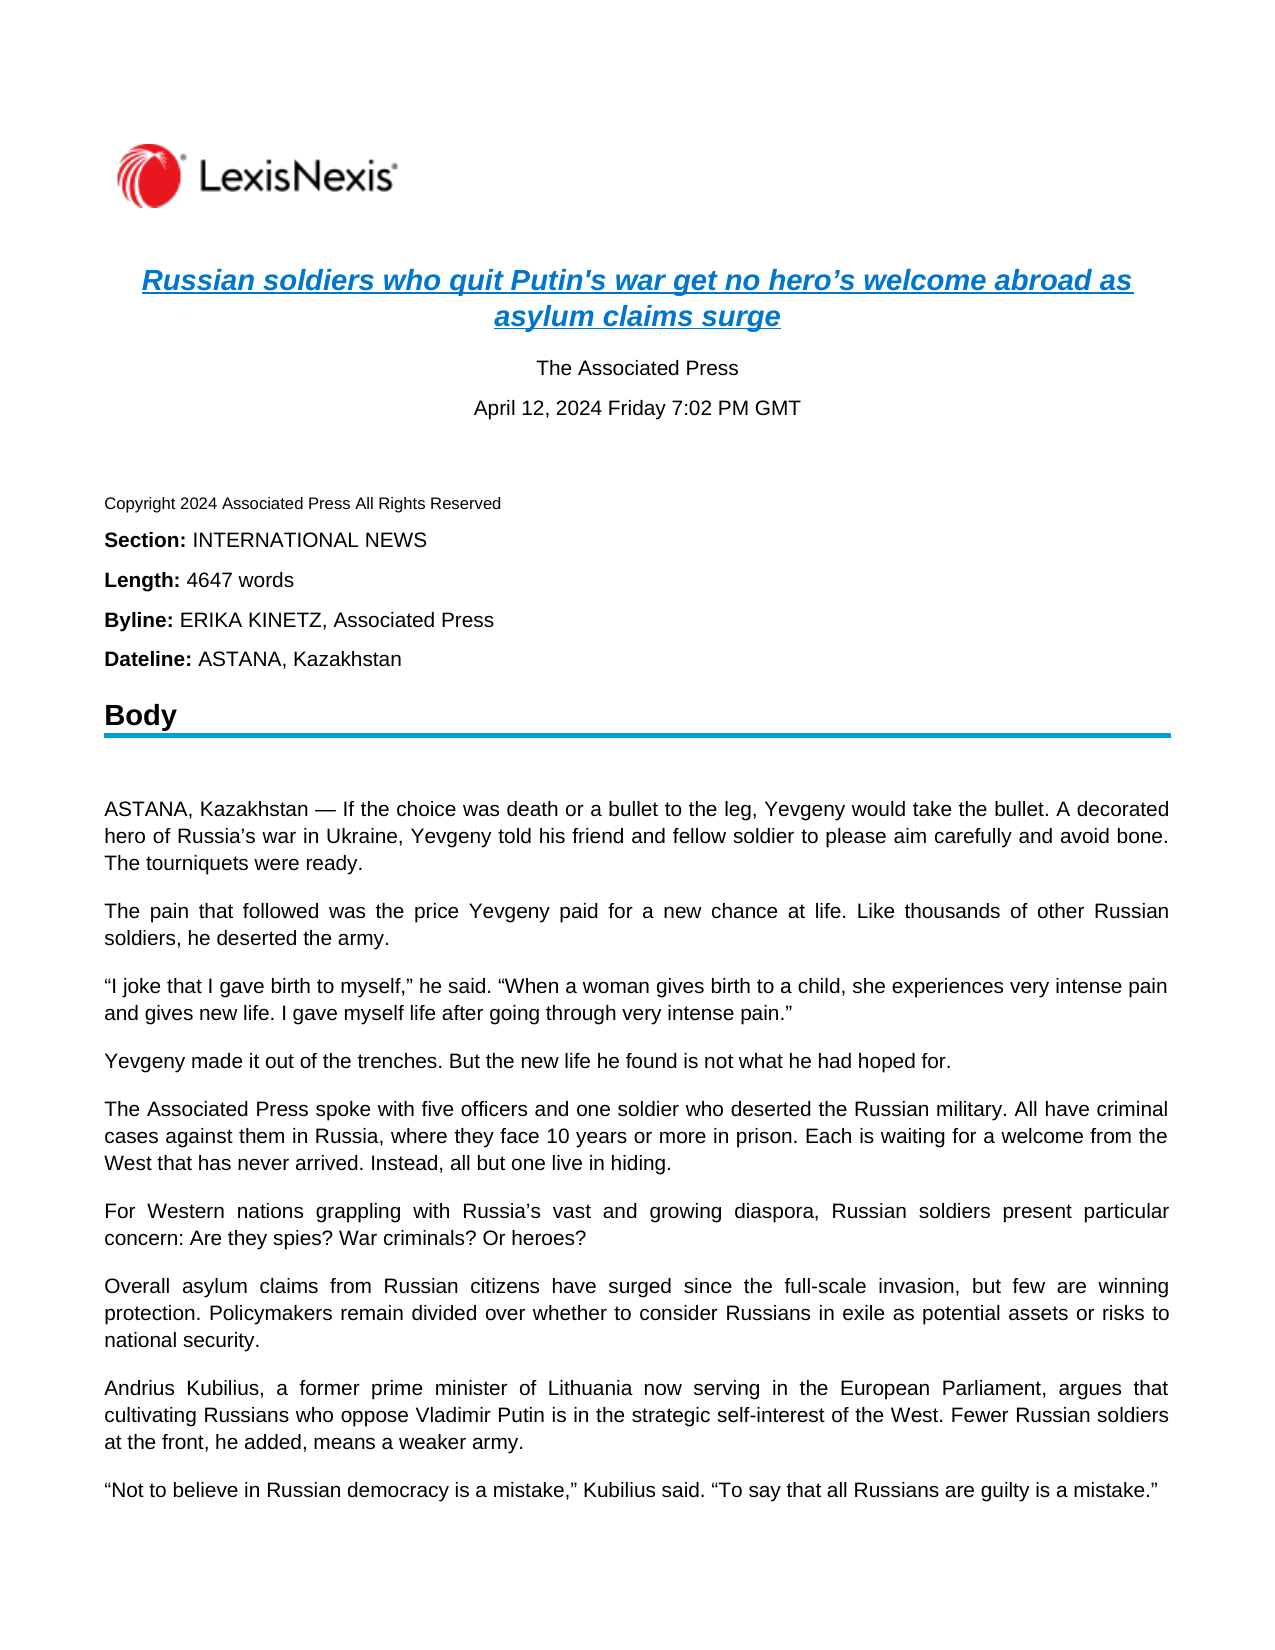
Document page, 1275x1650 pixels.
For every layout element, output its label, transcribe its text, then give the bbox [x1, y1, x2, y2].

text Body [104, 696, 1171, 731]
text Dateline: ASTANA, Kazakhstan [104, 644, 1171, 671]
text “Not to believe in Russian democracy is a mistake,” Kubilius said. “To say that all Russians are guilty is a mistake.” [104, 1475, 1171, 1502]
text The Associated Press [104, 353, 1171, 380]
text “I joke that I gave birth to myself,” he said. “When a woman gives birth to a child, she experiences very intense pain and gives new life. I gave myself life after going through very intense pain.” [104, 971, 1171, 1025]
picture [104, 144, 412, 208]
subtitle Russian soldiers who quit Putin's war get no hero’s welcome abroad as asylum claims surge [104, 261, 1171, 332]
text Overall asylum claims from Russian citizens have surged since the full-scale invasion, but few are winning protection. Policymakers remain divided over whether to consider Russians in exile as potential assets or risks to national security. [104, 1271, 1171, 1352]
text Andrius Kubilius, a former prime minister of Lithuania now serving in the European Parliament, argues that cultivating Russians who oppose Vladimir Putin is in the strategic self-interest of the West. Fewer Russian soldiers at the front, he added, means a weaker army. [104, 1373, 1171, 1454]
text The Associated Press spoke with five officers and one soldier who deserted the Russian military. All have criminal cases against them in Russia, where they face 10 years or more in prison. Each is waiting for a welcome from the West that has never arrived. Instead, all but one live in hiding. [104, 1093, 1171, 1175]
text The pain that followed was the price Yevgeny paid for a new chance at life. Like thousands of other Russian soldiers, he deserted the army. [104, 896, 1171, 950]
text April 12, 2024 Friday 7:02 PM GMT [104, 393, 1171, 420]
text ASTANA, Kazakhstan — If the choice was death or a bullet to the leg, Yevgeny would take the bullet. A decorated hero of Russia’s war in Ukraine, Yevgeny told his friend and fellow soldier to please aim carefully and avoid bone. The tourniquets were ready. [104, 793, 1171, 875]
text Copyright 2024 Associated Press All Rights Reserved [104, 461, 1171, 513]
text Byline: ERIKA KINETZ, Associated Press [104, 604, 1171, 631]
text Section: INTERNATIONAL NEWS [104, 525, 1171, 552]
text Yevgeny made it out of the trenches. But the new life he found is not what he had hoped for. [104, 1046, 1171, 1073]
text For Western nations grappling with Russia’s vast and growing diaspora, Russian soldiers present particular concern: Are they spies? War criminals? Or heroes? [104, 1196, 1171, 1250]
text Length: 4647 words [104, 565, 1171, 592]
